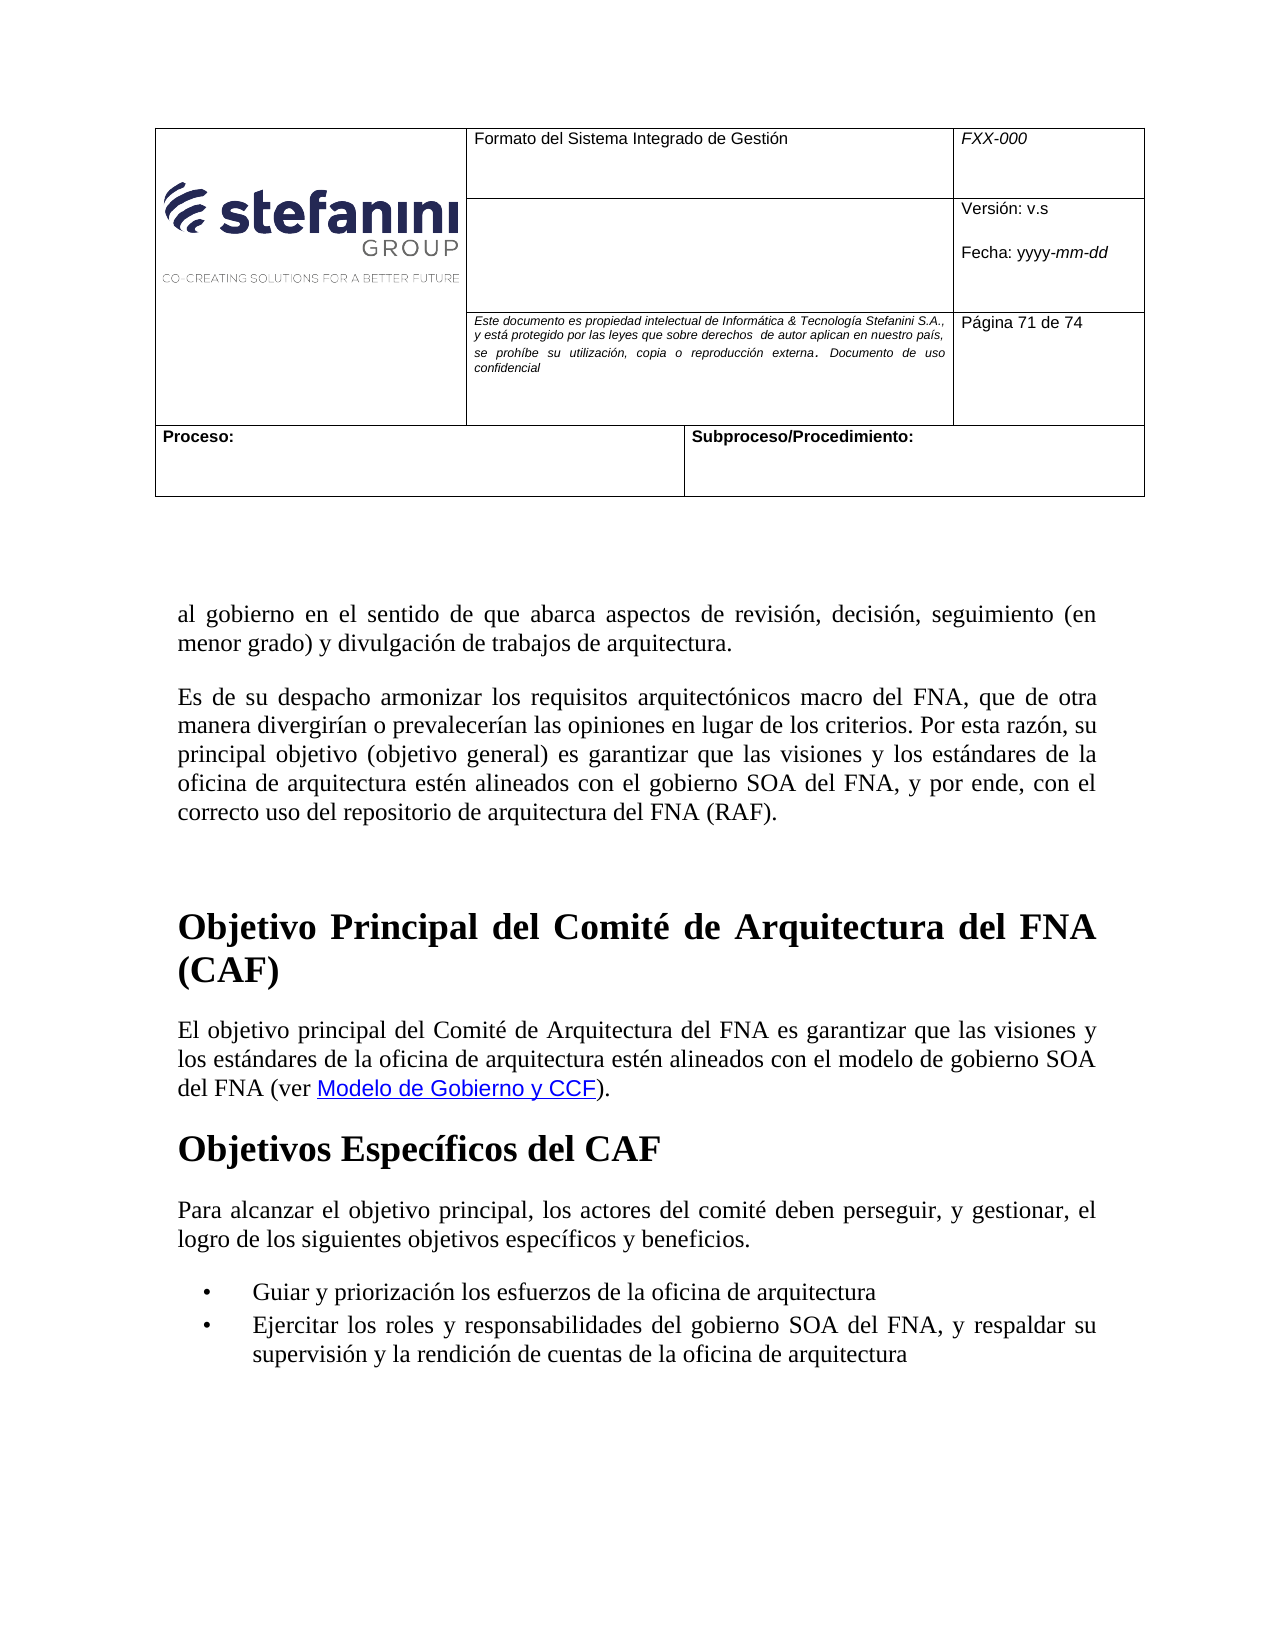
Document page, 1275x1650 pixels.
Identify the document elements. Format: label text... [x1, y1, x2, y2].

subtitle Objetivo Principal del Comité de Arquitectura del FNA (CAF) [177, 904, 1098, 991]
list Guiar y priorización los esfuerzos de la oficina de arquitectura [202, 1277, 1098, 1306]
list Ejercitar los roles y responsabilidades del gobierno SOA del FNA, y respaldar su supervisión y la rendición de cuentas de la oficina de arquitectura [202, 1310, 1098, 1367]
text Es de su despacho armonizar los requisitos arquitectónicos macro del FNA, que de otra manera divergirían o prevalecerían las opiniones en lugar de los criterios. Por esta razón, su principal objetivo (objetivo general) es garantizar que las visiones y los estándares de la oficina de arquitectura estén alineados con el gobierno SOA del FNA, y por ende, con el correcto uso del repositorio de arquitectura del FNA (RAF). [177, 682, 1098, 826]
text Otro de los instrumentos en donde se materializa el gobierno SOA, objeto de este proyecto, es el comité de revisión y de trabajos de arquitectura. El comité de arquitectura contribuye al gobierno en el sentido de que abarca aspectos de revisión, decisión, seguimiento (en menor grado) y divulgación de trabajos de arquitectura. [177, 599, 1098, 657]
text Para alcanzar el objetivo principal, los actores del comité deben perseguir, y gestionar, el logro de los siguientes objetivos específicos y beneficios. [177, 1195, 1098, 1252]
text El objetivo principal del Comité de Arquitectura del FNA es garantizar que las visiones y los estándares de la oficina de arquitectura estén alineados con el modelo de gobierno SOA del FNA (ver Modelo de Gobierno y CCF). [177, 1016, 1098, 1102]
picture [162, 182, 460, 286]
subtitle Objetivos Específicos del CAF [177, 1127, 1098, 1170]
